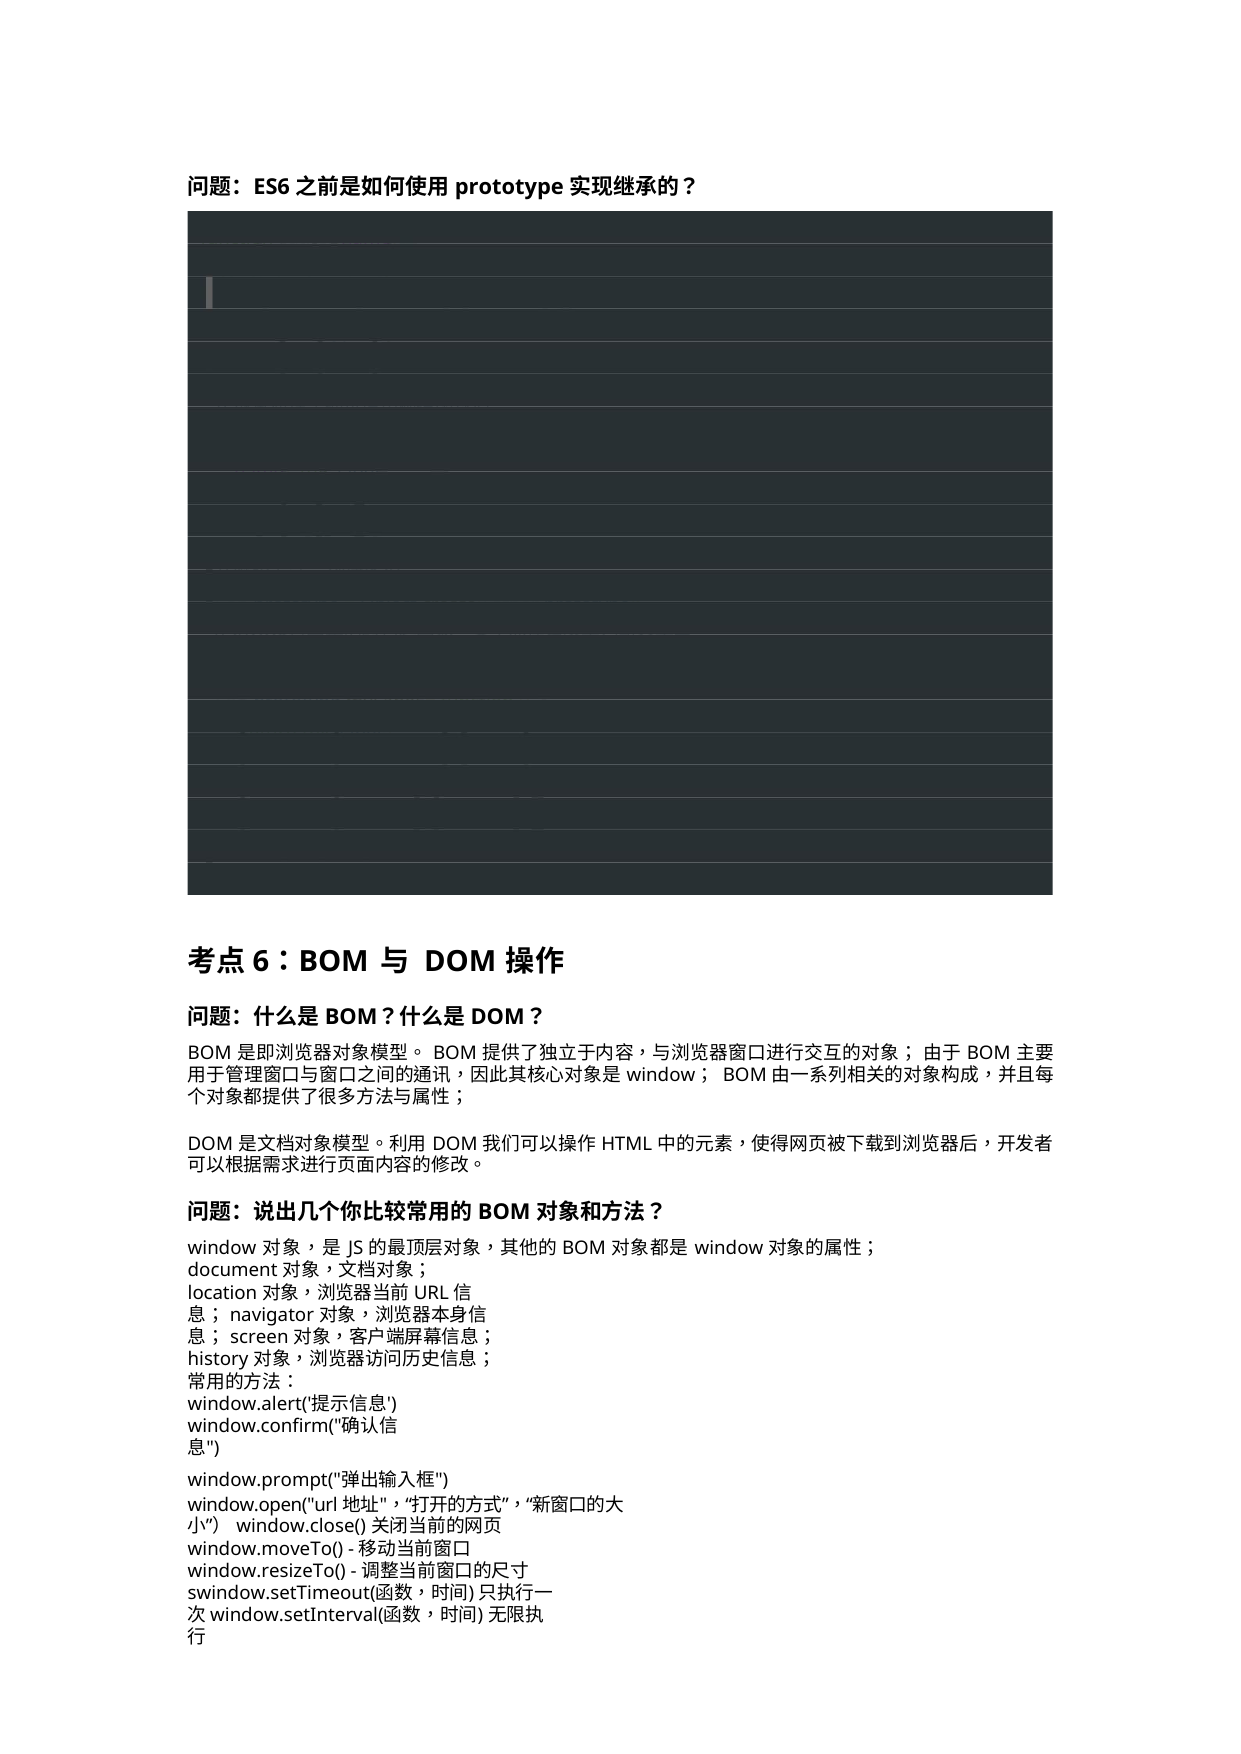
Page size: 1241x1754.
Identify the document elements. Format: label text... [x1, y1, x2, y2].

text DOM 是文档对象模型。利用 DOM 我们可以操作 HTML 中的元素，使得网页被下载到浏览器后，开发者可以根据需求进行页面内容的修改。 [187, 1132, 1054, 1177]
text 常用的方法： window.alert('提示信息') window.confirm("确认信息") [187, 1371, 419, 1460]
text BOM 是即浏览器对象模型。 BOM 提供了独立于内容，与浏览器窗口进行交互的对象； 由于 BOM 主要用于管理窗口与窗口之间的通讯，因此其核心对象是 window； BOM 由一系列相关的对象构成，并且每个对象都提供了很多方法与属性； [187, 1042, 1054, 1109]
subtitle 问题：说出几个你比较常用的 BOM 对象和方法？ [187, 1194, 1098, 1226]
text window 对象，是 JS 的最顶层对象，其他的 BOM 对象都是 window 对象的属性； document 对象，文档对象； [187, 1237, 962, 1282]
subtitle 考点 6：BOM 与 DOM 操作 [187, 928, 1098, 982]
picture [187, 211, 1053, 895]
text window.moveTo() - 移动当前窗口window.resizeTo() - 调整当前窗口的尺寸swindow.setTimeout(函数，时间) 只执行一次window.setInterval(函数，时间) 无限执行 [187, 1538, 563, 1649]
text window.open("url 地址"，“打开的方式”，“新窗口的大小”） window.close() 关闭当前的网页 [187, 1493, 662, 1538]
subtitle 问题：什么是 BOM？什么是 DOM？ [187, 999, 1098, 1031]
subtitle 问题：ES6 之前是如何使用 prototype 实现继承的？ [187, 169, 1098, 201]
text window.prompt("弹出输入框") [187, 1462, 1098, 1493]
text location 对象，浏览器当前 URL 信息； navigator 对象，浏览器本身信息； screen 对象，客户端屏幕信息； history 对象，浏览器访问历史信息； [187, 1282, 508, 1371]
